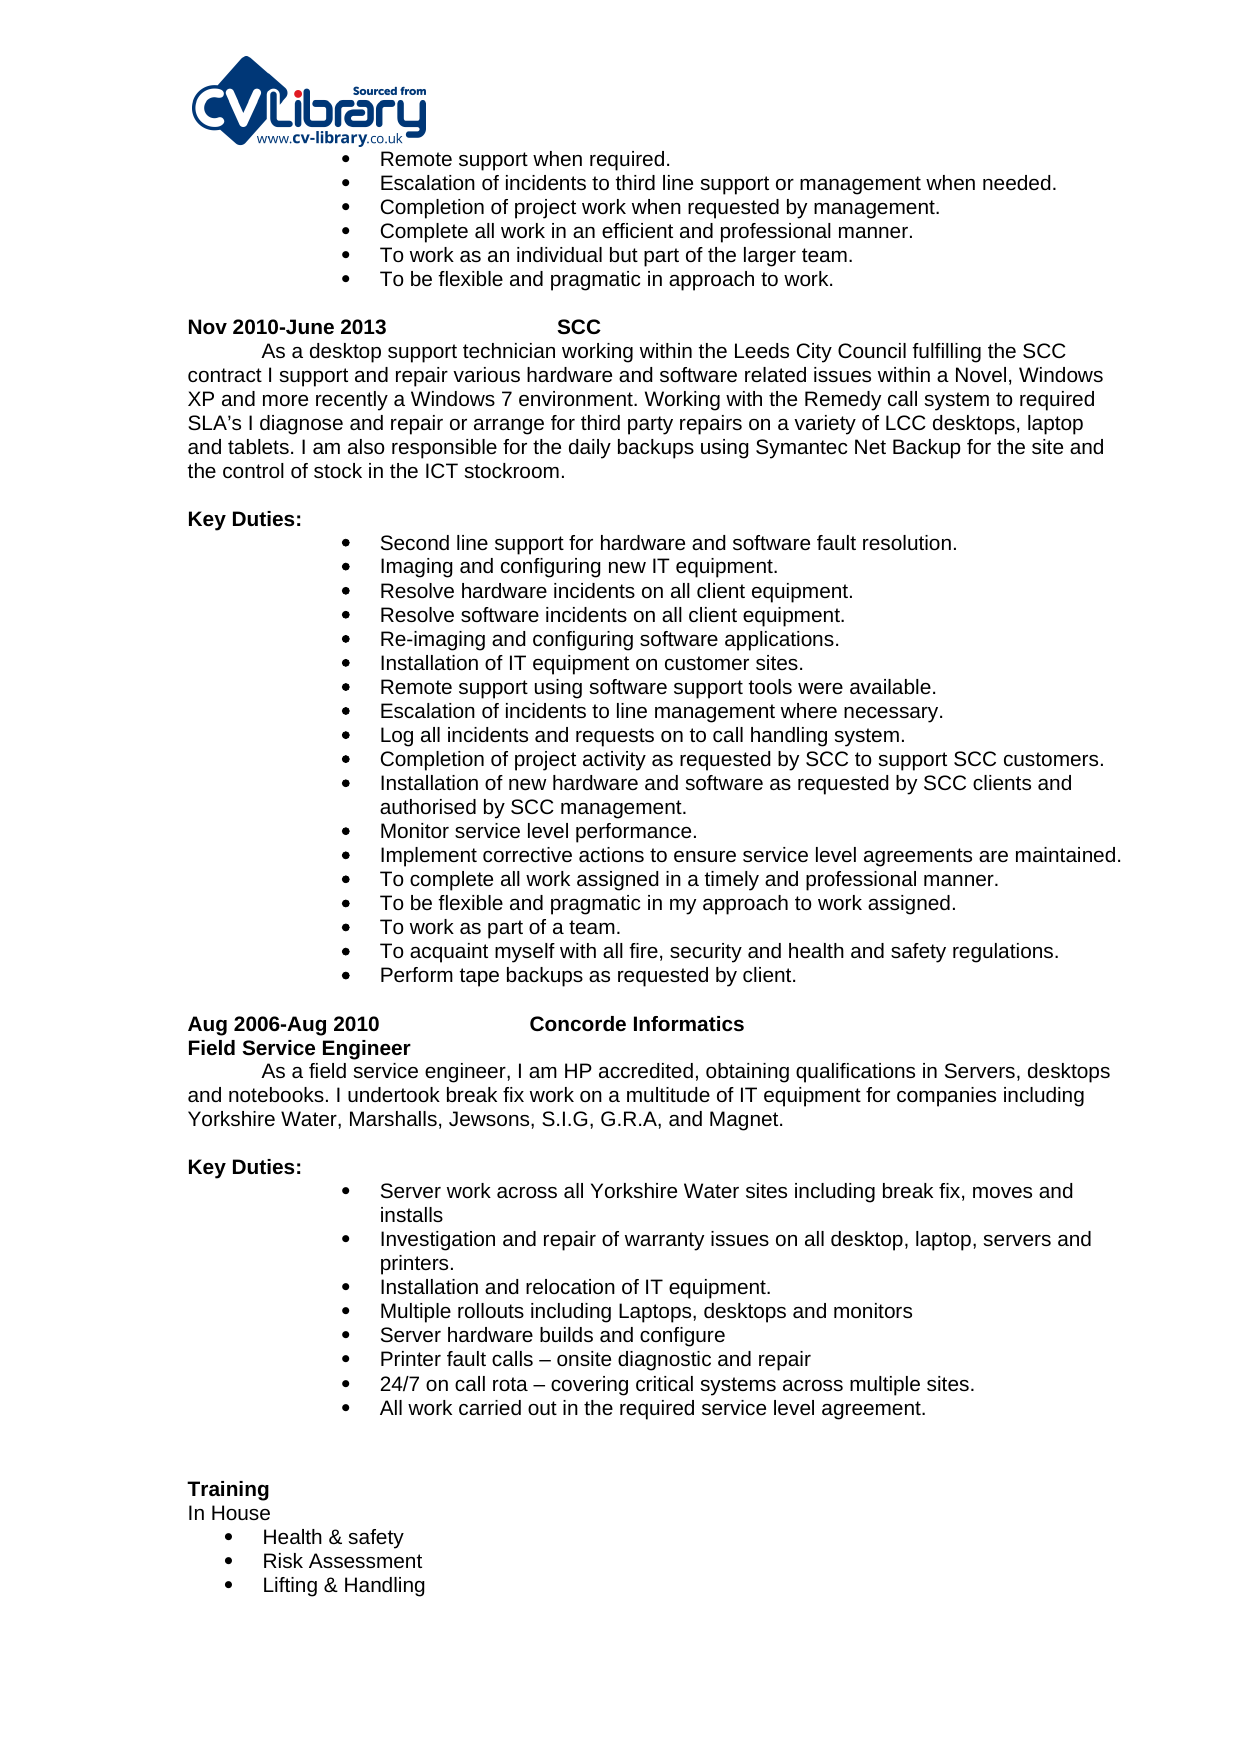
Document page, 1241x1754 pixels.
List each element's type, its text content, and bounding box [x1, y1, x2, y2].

text As a desktop support technician working within the Leeds City Council fulfilling the SCC contract I support and repair various hardware and software related issues within a Novel, Windows XP and more recently a Windows 7 environment. Working with the Remedy call system to required SLA’s I diagnose and repair or arrange for third party repairs on a variety of LCC desktops, laptop and tablets. I am also responsible for the daily backups using Symantec Net Backup for the site and the control of stock in the ICT stockroom. [187, 339, 1125, 482]
picture [187, 56, 431, 147]
list To be flexible and pragmatic in approach to work. [342, 267, 1125, 291]
text Field Service Engineer [187, 1035, 1125, 1059]
list Perform tape backups as requested by client. [342, 963, 1125, 987]
list To be flexible and pragmatic in my approach to work assigned. [342, 891, 1125, 915]
text Training [187, 1477, 1053, 1501]
text In House [187, 1501, 1053, 1525]
list Second line support for hardware and software fault resolution. [342, 530, 1125, 554]
text Key Duties: [187, 1155, 1125, 1179]
text Nov 2010-June 2013 SCC [187, 315, 1125, 339]
list Escalation of incidents to line management where necessary. [342, 699, 1125, 723]
list Implement corrective actions to ensure service level agreements are maintained. [342, 843, 1125, 867]
list Remote support using software support tools were available. [342, 675, 1125, 699]
list Installation and relocation of IT equipment. [342, 1275, 1125, 1299]
text As a field service engineer, I am HP accredited, obtaining qualifications in Servers, desktops and notebooks. I undertook break fix work on a multitude of IT equipment for companies including Yorkshire Water, Marshalls, Jewsons, S.I.G, G.R.A, and Magnet. [187, 1059, 1125, 1131]
list To work as part of a team. [342, 915, 1125, 939]
list Lifting & Handling [225, 1573, 1053, 1597]
list Remote support when required. [342, 114, 1125, 170]
list To acquaint myself with all fire, security and health and safety regulations. [342, 939, 1125, 963]
list Escalation of incidents to third line support or management when needed. [342, 170, 1125, 194]
list Installation of IT equipment on customer sites. [342, 651, 1125, 675]
text Aug 2006-Aug 2010 Concorde Informatics [187, 1011, 1125, 1035]
list Multiple rollouts including Laptops, desktops and monitors [342, 1299, 1125, 1323]
list Risk Assessment [225, 1549, 1053, 1573]
list Completion of project work when requested by management. [342, 194, 1125, 218]
list Completion of project activity as requested by SCC to support SCC customers. [342, 747, 1125, 771]
list Resolve software incidents on all client equipment. [342, 602, 1125, 627]
list Complete all work in an efficient and professional manner. [342, 218, 1125, 243]
list Server work across all Yorkshire Water sites including break fix, moves and installs [342, 1179, 1125, 1227]
list Printer fault calls – onsite diagnostic and repair [342, 1347, 1125, 1371]
list Resolve hardware incidents on all client equipment. [342, 578, 1125, 602]
list Re-imaging and configuring software applications. [342, 627, 1125, 651]
list Installation of new hardware and software as requested by SCC clients and authorised by SCC management. [342, 771, 1125, 819]
list Imaging and configuring new IT equipment. [342, 554, 1125, 578]
list All work carried out in the required service level agreement. [342, 1395, 1125, 1419]
list To complete all work assigned in a timely and professional manner. [342, 867, 1125, 891]
list Log all incidents and requests on to call handling system. [342, 723, 1125, 747]
list Server hardware builds and configure [342, 1323, 1125, 1347]
list 24/7 on call rota – covering critical systems across multiple sites. [342, 1371, 1125, 1395]
list Health & safety [225, 1525, 1053, 1549]
list Investigation and repair of warranty issues on all desktop, laptop, servers and printers. [342, 1227, 1125, 1275]
text Key Duties: [187, 506, 1125, 530]
list Monitor service level performance. [342, 819, 1125, 843]
list To work as an individual but part of the larger team. [342, 243, 1125, 267]
